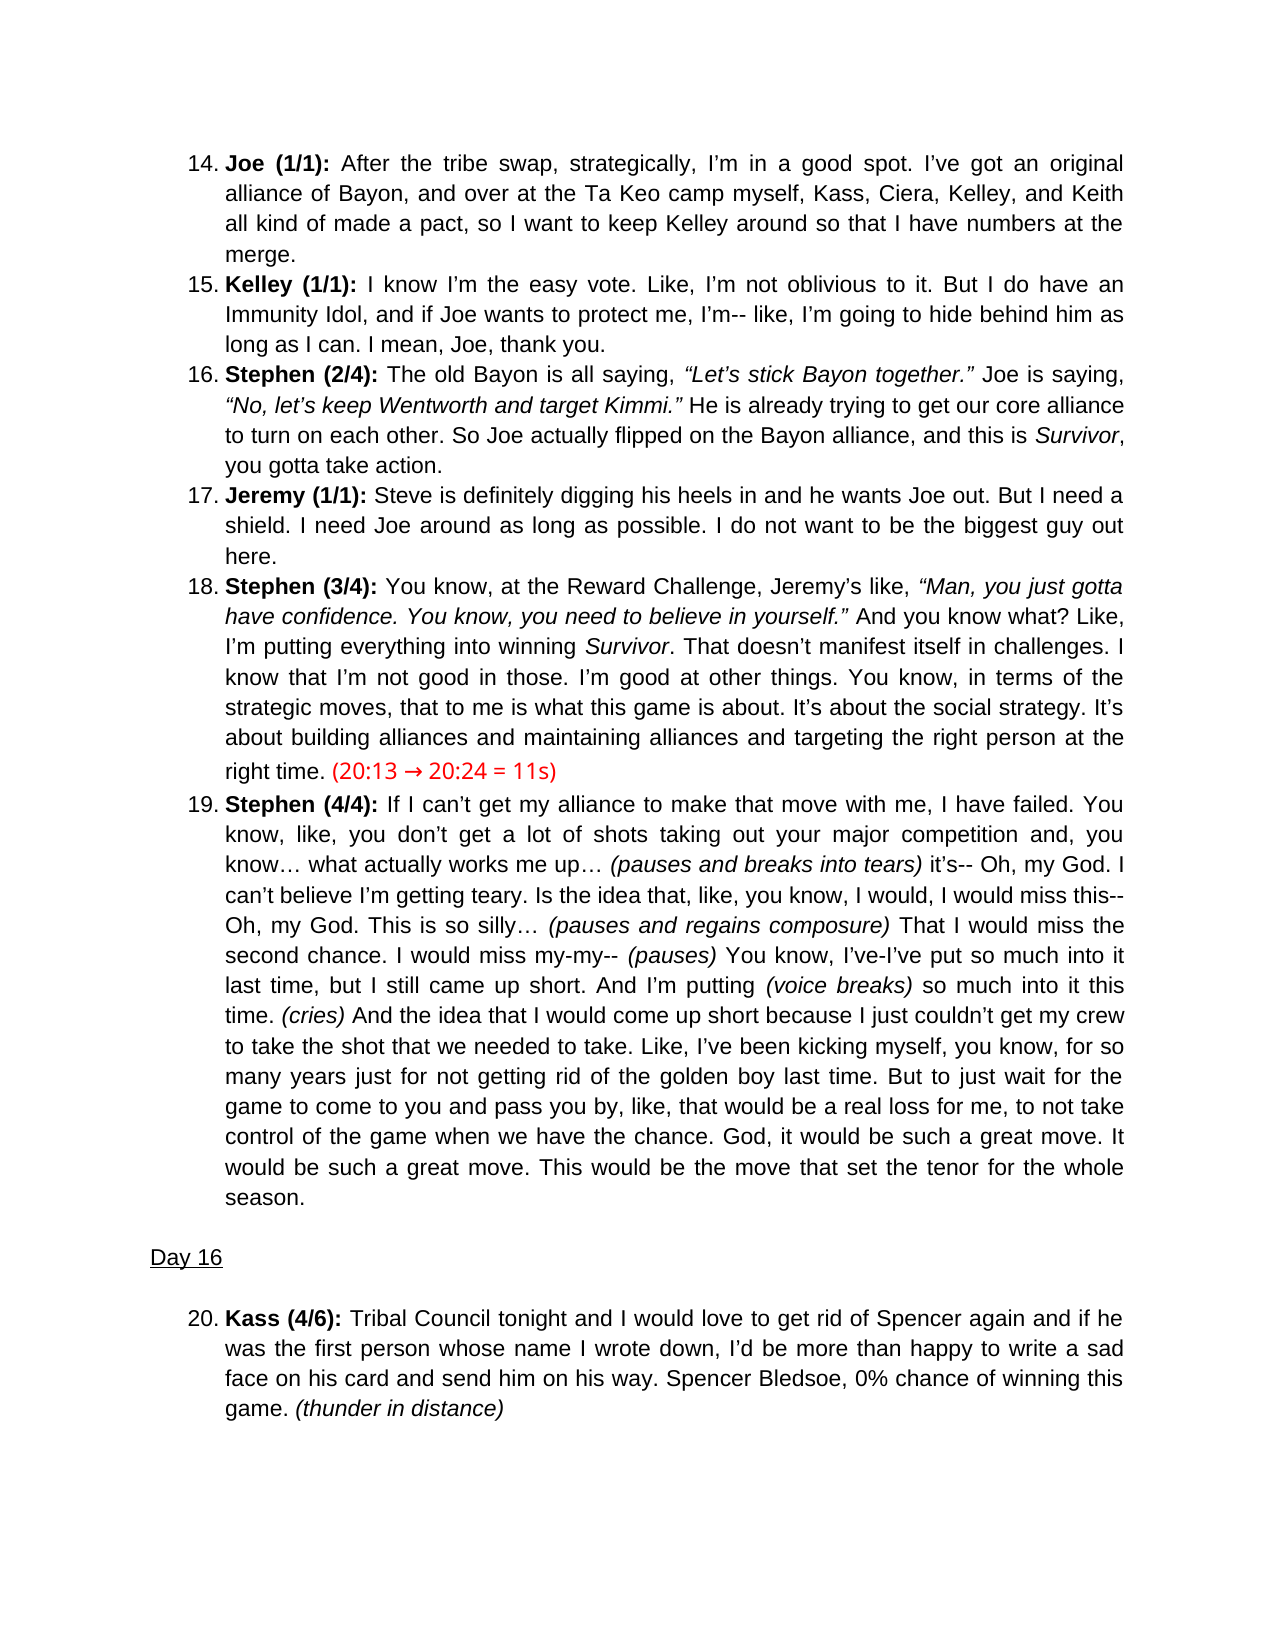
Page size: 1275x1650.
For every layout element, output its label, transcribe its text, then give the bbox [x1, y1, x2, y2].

list Joe (1/1): After the tribe swap, strategically, I’m in a good spot. I’ve got an original alliance of Bayon, and over at the Ta Keo camp myself, Kass, Ciera, Kelley, and Keith all kind of made a pact, so I want to keep Kelley around so that I have numbers at the merge. [187, 150, 1125, 267]
list Kass (4/6): Tribal Council tonight and I would love to get rid of Spencer again and if he was the first person whose name I wrote down, I’d be more than happy to write a sad face on his card and send him on his way. Spencer Bledsoe, 0% chance of winning this game. (thunder in distance) [187, 1304, 1125, 1421]
list Stephen (4/4): If I can’t get my alliance to make that move with me, I have failed. You know, like, you don’t get a lot of shots taking out your major competition and, you know… what actually works me up… (pauses and breaks into tears) it’s-- Oh, my God. I can’t believe I’m getting teary. Is the idea that, like, you know, I would, I would miss this-- Oh, my God. This is so silly… (pauses and regains composure) That I would miss the second chance. I would miss my-my-- (pauses) You know, I’ve-I’ve put so much into it last time, but I still came up short. And I’m putting (voice breaks) so much into it this time. (cries) And the idea that I would come up short because I just couldn’t get my crew to take the shot that we needed to take. Like, I’ve been kicking myself, you know, for so many years just for not getting rid of the golden boy last time. But to just wait for the game to come to you and pass you by, like, that would be a real loss for me, to not take control of the game when we have the chance. God, it would be such a great move. It would be such a great move. This would be the move that set the tenor for the whole season. [187, 791, 1125, 1210]
list Kelley (1/1): I know I’m the easy vote. Like, I’m not oblivious to it. But I do have an Immunity Idol, and if Joe wants to protect me, I’m-- like, I’m going to hide behind him as long as I can. I mean, Joe, thank you. [187, 271, 1125, 358]
list Stephen (3/4): You know, at the Reward Challenge, Jeremy’s like, “Man, you just gotta have confidence. You know, you need to believe in yourself.” And you know what? Like, I’m putting everything into winning Survivor. That doesn’t manifest itself in challenges. I know that I’m not good in those. I’m good at other things. You know, in terms of the strategic moves, that to me is what this game is about. It’s about the social strategy. It’s about building alliances and maintaining alliances and targeting the right person at the right time. (20:13 → 20:24 = 11s) [187, 573, 1125, 786]
text Day 16 [150, 1244, 1125, 1270]
list Stephen (2/4): The old Bayon is all saying, “Let’s stick Bayon together.” Joe is saying, “No, let’s keep Wentworth and target Kimmi.” He is already trying to get our core alliance to turn on each other. So Joe actually flipped on the Bayon alliance, and this is Survivor, you gotta take action. [187, 361, 1125, 478]
list Jeremy (1/1): Steve is definitely digging his heels in and he wants Joe out. But I need a shield. I need Joe around as long as possible. I do not want to be the biggest guy out here. [187, 482, 1125, 569]
